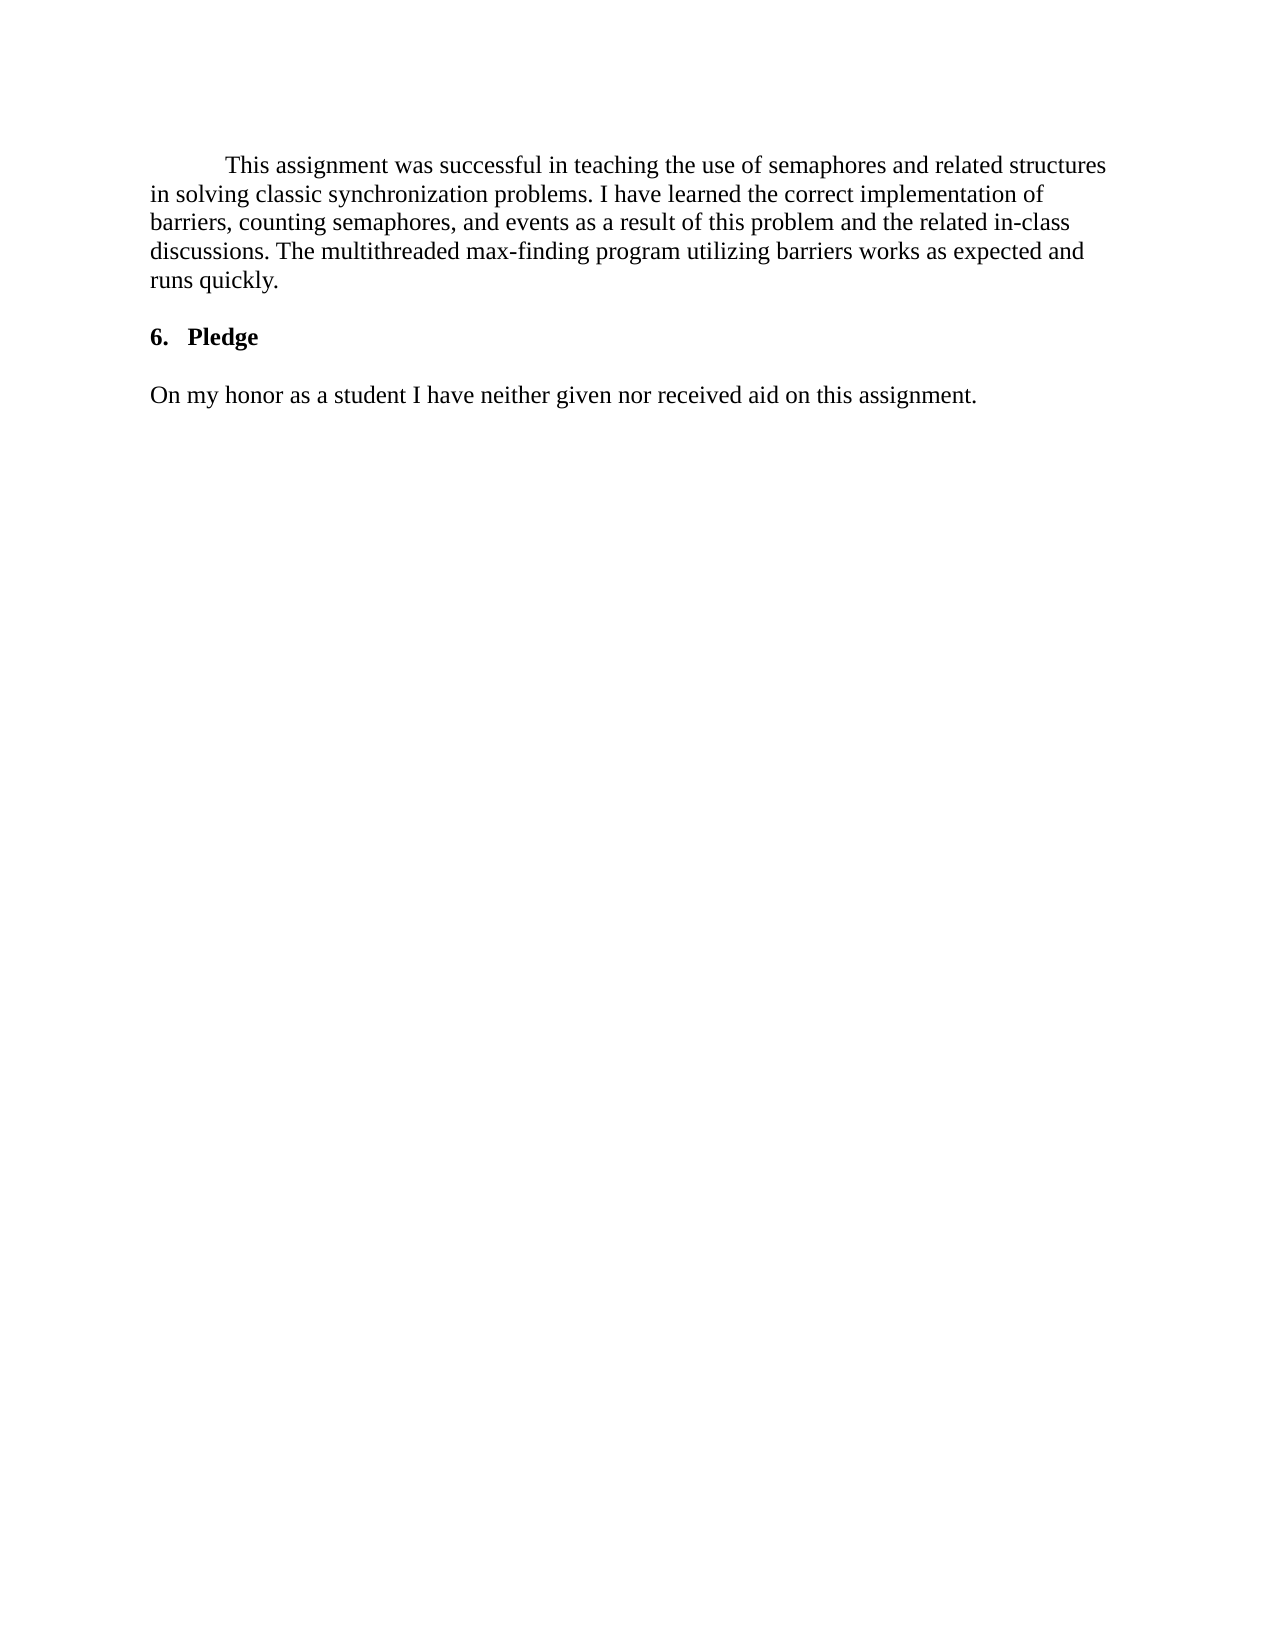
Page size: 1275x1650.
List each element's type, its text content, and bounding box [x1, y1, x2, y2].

text On my honor as a student I have neither given nor received aid on this assignment. [150, 380, 1125, 409]
text This assignment was successful in teaching the use of semaphores and related structures in solving classic synchronization problems. I have learned the correct implementation of barriers, counting semaphores, and events as a result of this problem and the related in-class discussions. The multithreaded max-finding program utilizing barriers works as expected and runs quickly. [150, 150, 1125, 294]
list Pledge [150, 322, 1125, 351]
